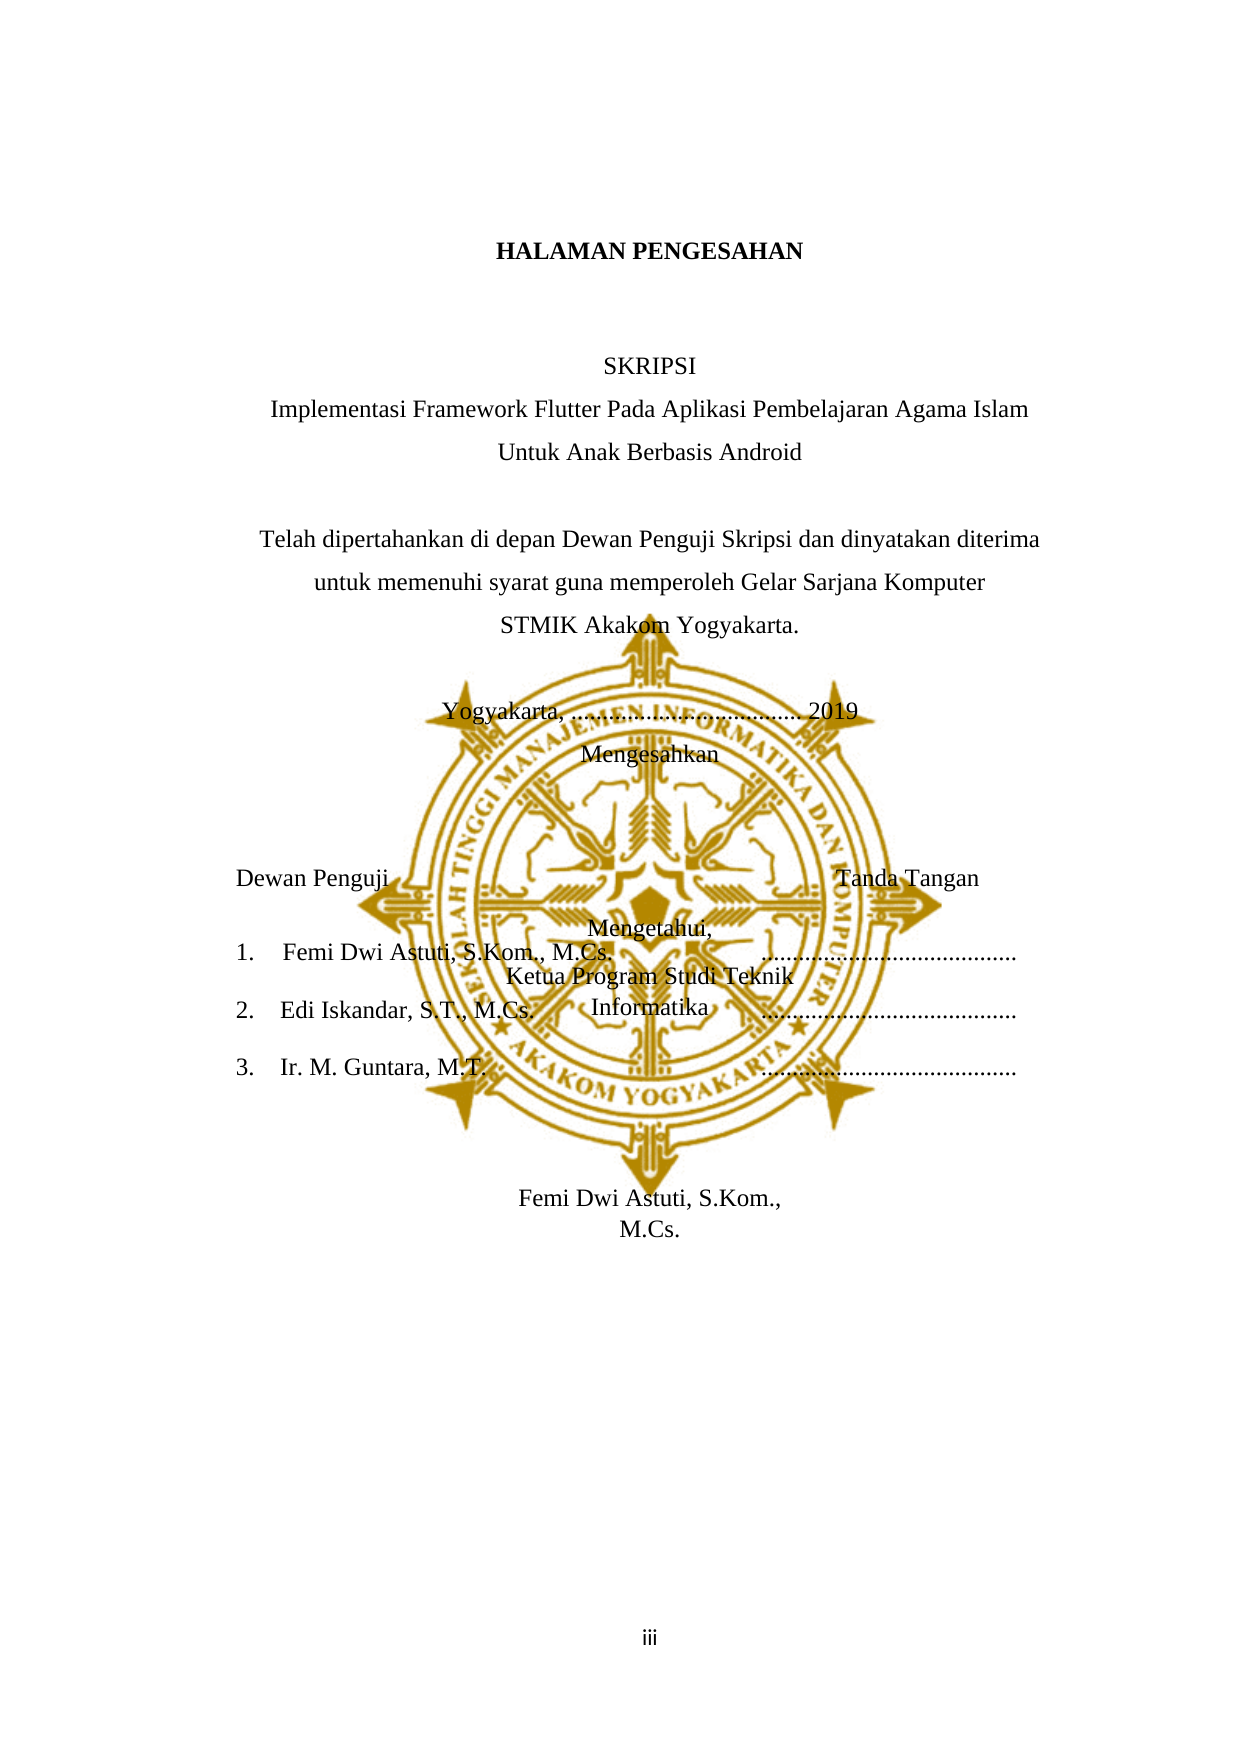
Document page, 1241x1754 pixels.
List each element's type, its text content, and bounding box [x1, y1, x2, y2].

text Mengesahkan [236, 739, 1063, 768]
text Telah dipertahankan di depan Dewan Penguji Skripsi dan dinyatakan diterima untuk memenuhi syarat guna memperoleh Gelar Sarjana Komputer [236, 524, 1063, 596]
text Implementasi Framework Flutter Pada Aplikasi Pembelajaran Agama Islam Untuk Anak Berbasis Android [236, 394, 1063, 466]
text Yogyakarta, ..................................... 2019 [236, 696, 1063, 725]
text SKRIPSI [236, 351, 1063, 380]
subtitle HALAMAN PENGESAHAN [236, 236, 1063, 265]
text STMIK Akakom Yogyakarta. [236, 610, 1063, 639]
